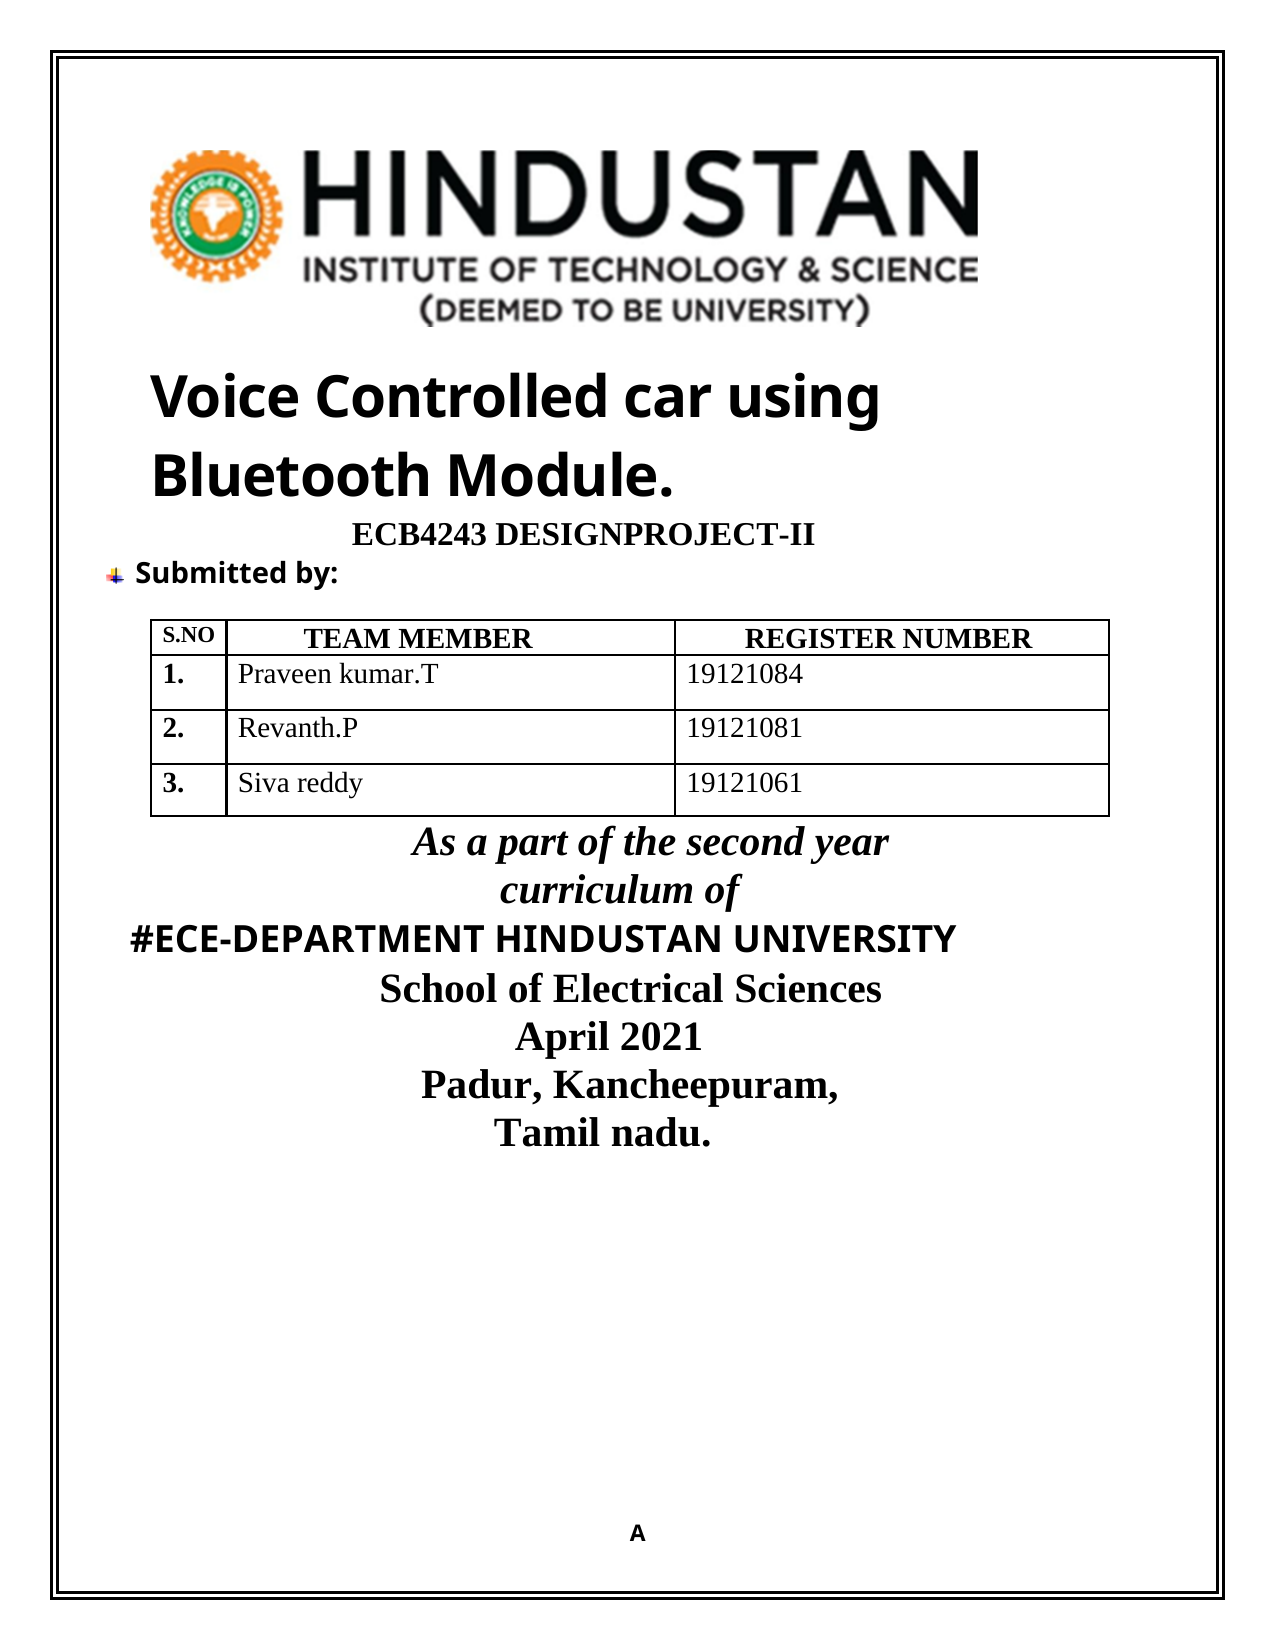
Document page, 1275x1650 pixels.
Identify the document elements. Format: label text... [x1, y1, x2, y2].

picture [150, 150, 978, 327]
table_cell Siva reddy [228, 765, 674, 815]
text ECB4243 DESIGNPROJECT-II [120, 514, 1125, 552]
table_header S.NO [152, 621, 225, 654]
title Voice Controlled car using Bluetooth Module. [150, 355, 1125, 514]
text As a part of the second year [135, 817, 1125, 865]
text #ECE-DEPARTMENT HINDUSTAN UNIVERSITY [61, 913, 1214, 964]
table_cell 19121081 [676, 711, 1108, 763]
table_cell 19121084 [676, 656, 1108, 708]
table_cell 3. [152, 765, 225, 815]
text School of Electrical Sciences [150, 964, 1125, 1012]
text curriculum of [135, 865, 1125, 913]
picture [106, 566, 124, 584]
table_cell Revanth.P [228, 711, 674, 763]
list Submitted by: [106, 552, 1125, 592]
table_cell 19121061 [676, 765, 1108, 815]
text Padur, Kancheepuram, [150, 1059, 1125, 1107]
text Tamil nadu. [150, 1107, 1125, 1155]
table_header REGISTER NUMBER [676, 621, 1108, 654]
text April 2021 [150, 1012, 1125, 1059]
table_cell Praveen kumar.T [228, 656, 674, 708]
table_header TEAM MEMBER [228, 621, 674, 654]
table_cell 2. [152, 711, 225, 763]
table_cell 1. [152, 656, 225, 708]
